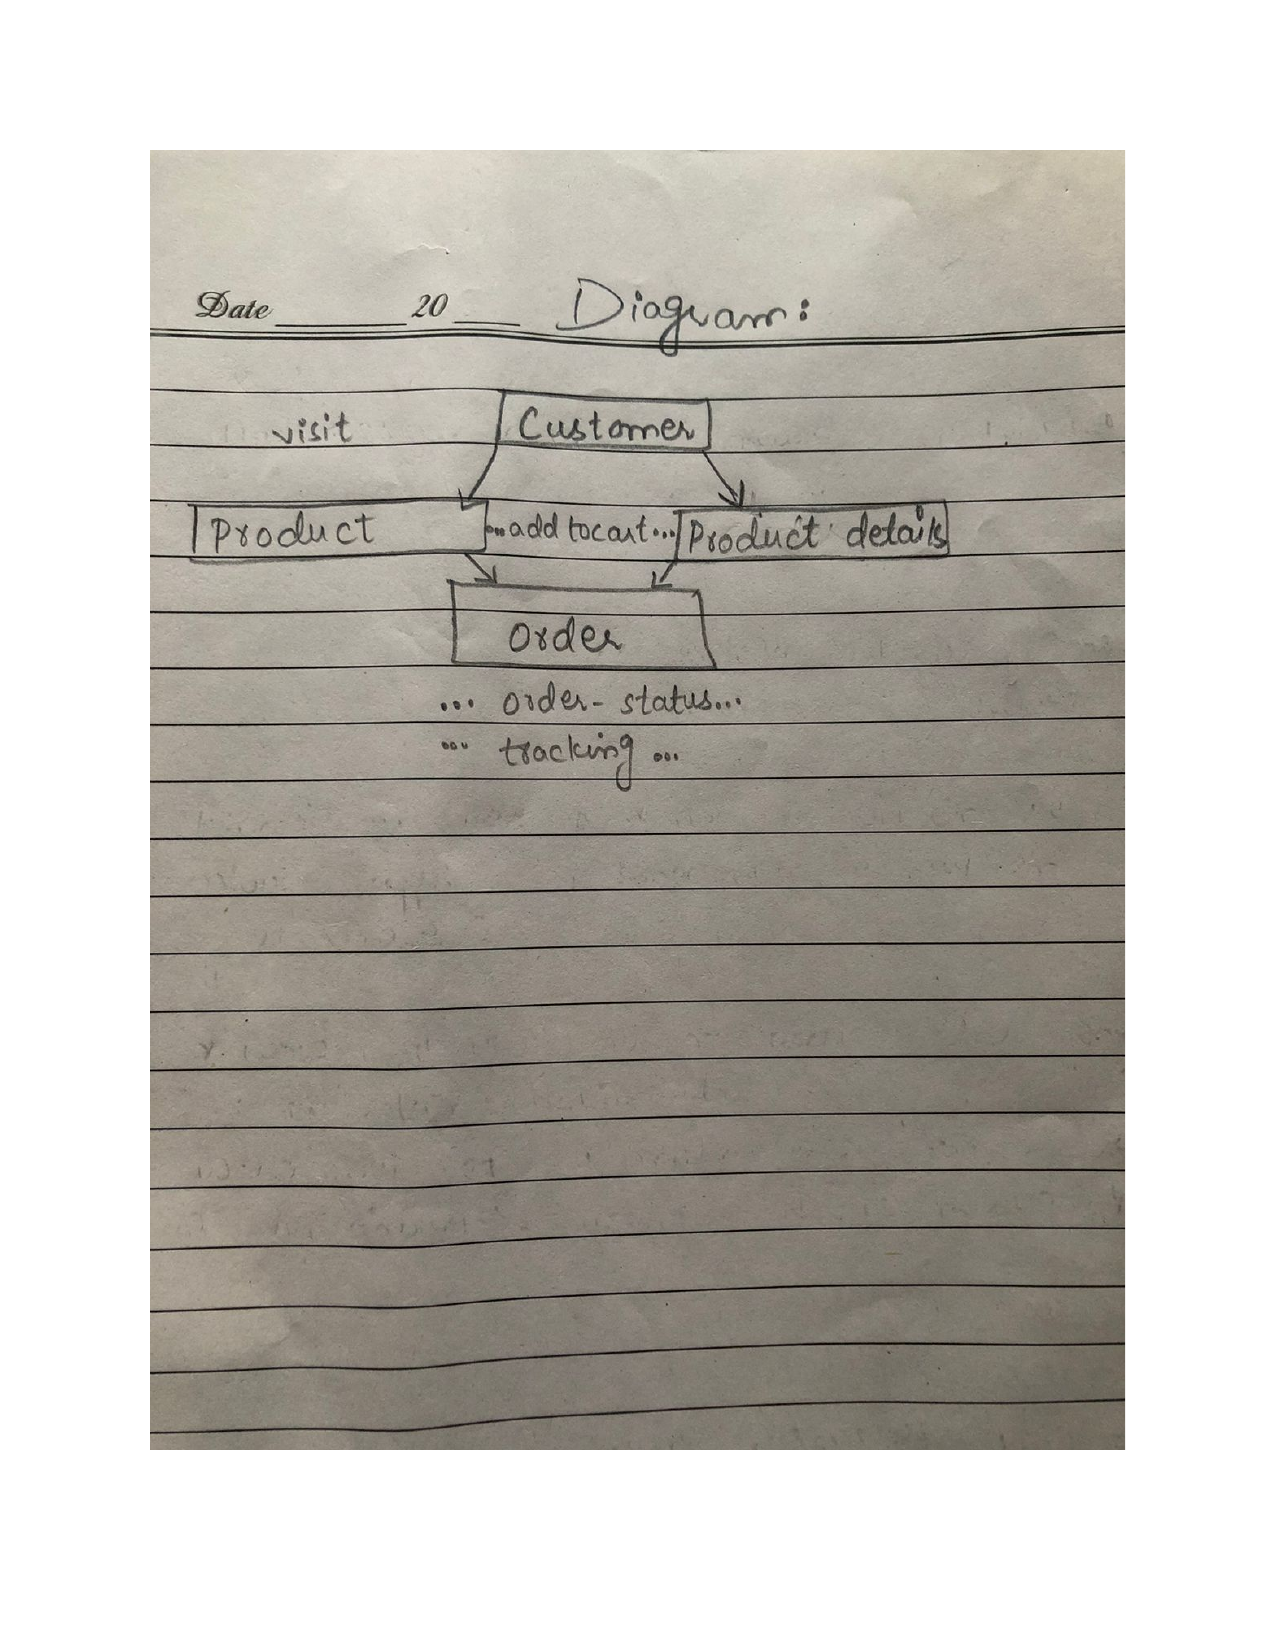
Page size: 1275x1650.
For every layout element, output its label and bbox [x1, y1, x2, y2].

picture [150, 150, 1125, 1450]
